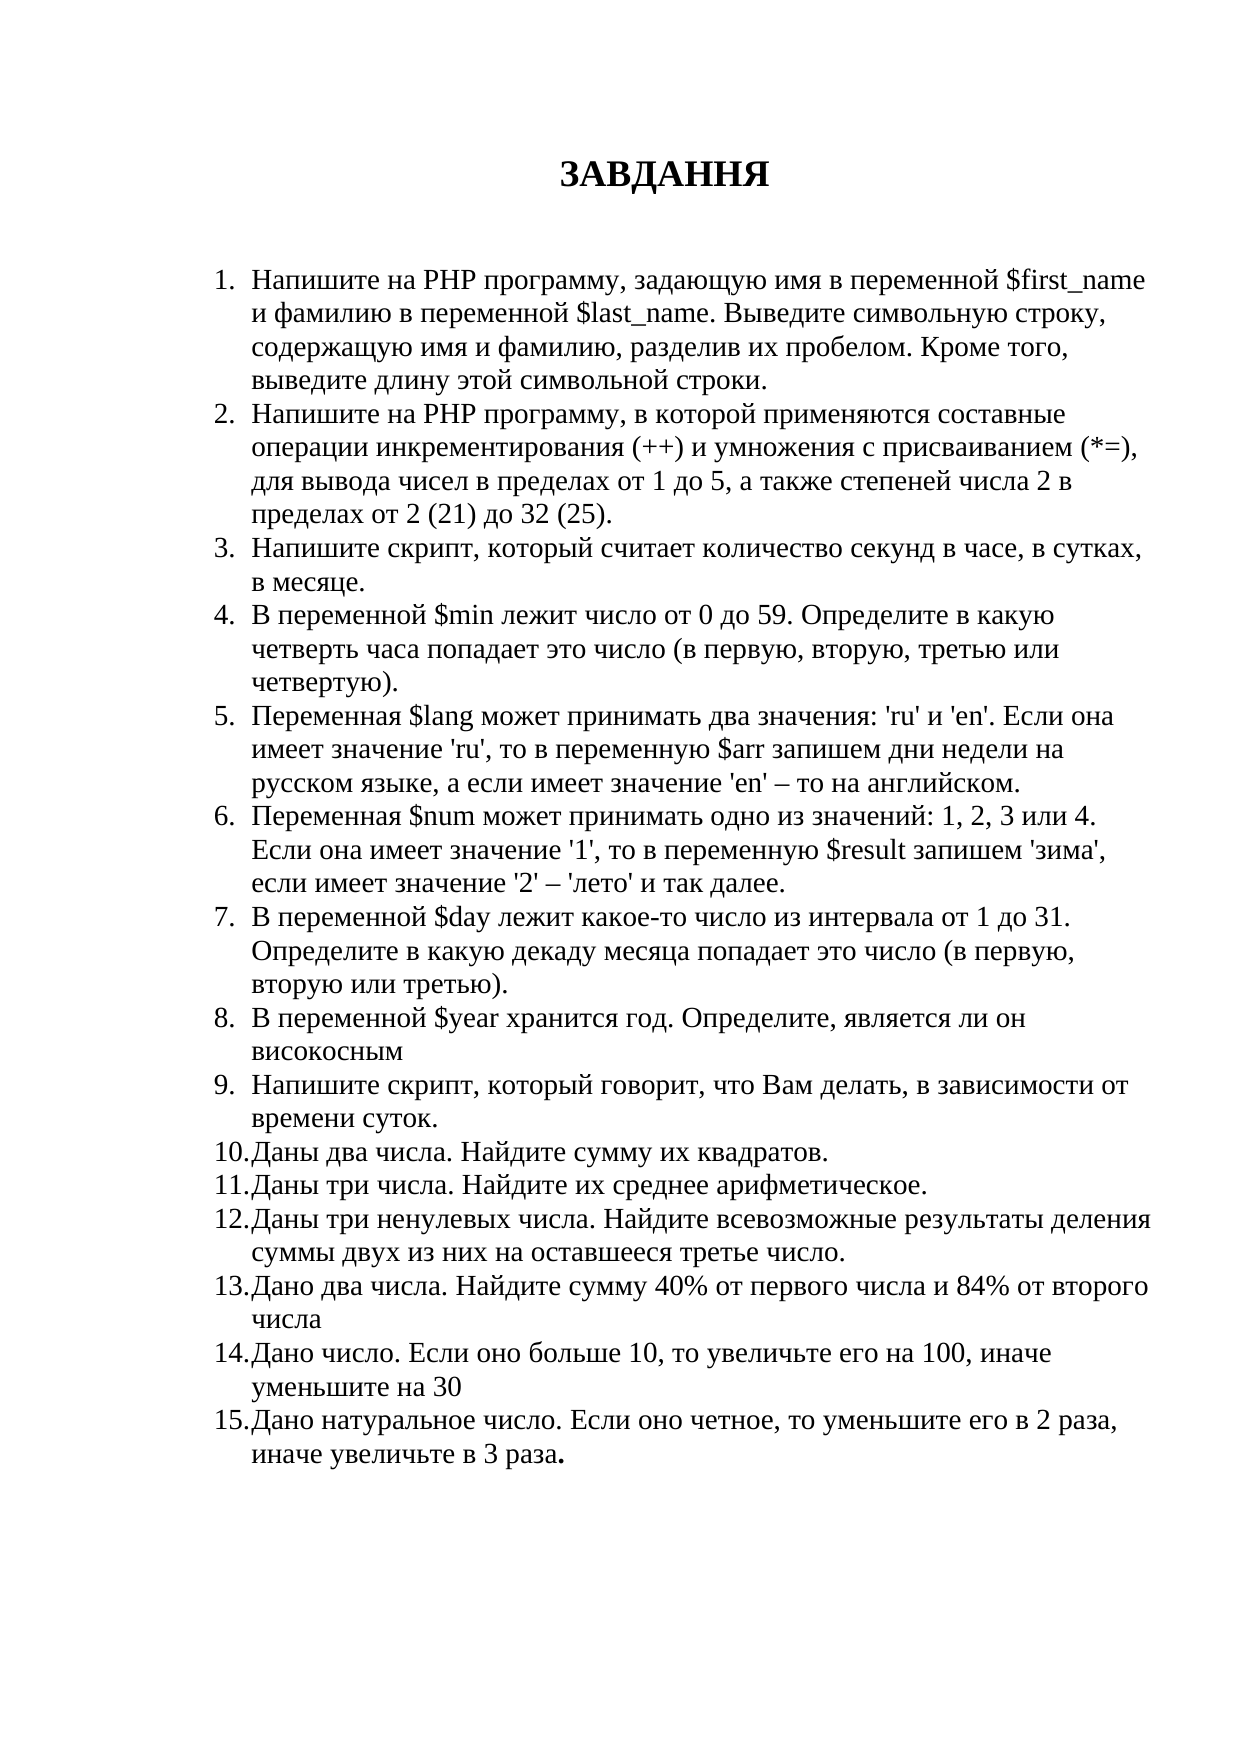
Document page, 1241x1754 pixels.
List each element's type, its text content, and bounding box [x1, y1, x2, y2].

list В переменной $year хранится год. Определите, является ли он високосным [213, 1000, 1152, 1067]
list Переменная $num может принимать одно из значений: 1, 2, 3 или 4. Если она имеет значение '1', то в переменную $result запишем 'зима', если имеет значение '2' – 'лето' и так далее. [213, 798, 1152, 899]
list В переменной $min лежит число от 0 до 59. Определите в какую четверть часа попадает это число (в первую, вторую, третью или четвертую). [213, 597, 1152, 698]
list Дано два числа. Найдите сумму 40% от первого числа и 84% от второго числа [213, 1268, 1152, 1335]
list Напишите скрипт, который считает количество секунд в часе, в сутках, в месяце. [213, 530, 1152, 597]
list Даны два числа. Найдите сумму их квадратов. [213, 1134, 1152, 1167]
list Дано число. Если оно больше 10, то увеличьте его на 100, иначе уменьшите на 30 [213, 1335, 1152, 1402]
list Напишите на РНР программу, задающую имя в переменной $first_name и фамилию в переменной $last_name. Выведите символьную строку, содержащую имя и фамилию, разделив их пробелом. Кроме того, выведите длину этой символьной строки. [213, 262, 1152, 396]
list Напишите на РНР программу, в которой применяются составные операции инкрементирования (++) и умножения с присваиванием (*=), для вывода чисел в пределах от 1 до 5, а также степеней числа 2 в пределах от 2 (21) до 32 (25). [213, 396, 1152, 530]
text ЗАВДАННЯ [177, 152, 1152, 195]
list Даны три числа. Найдите их среднее арифметическое. [213, 1167, 1152, 1201]
list Даны три ненулевых числа. Найдите всевозможные результаты деления суммы двух из них на оставшееся третье число. [213, 1201, 1152, 1268]
list Напишите скрипт, который говорит, что Вам делать, в зависимости от времени суток. [213, 1067, 1152, 1134]
list Переменная $lang может принимать два значения: 'ru' и 'en'. Если она имеет значение 'ru', то в переменную $arr запишем дни недели на русском языке, а если имеет значение 'en' – то на английском. [213, 698, 1152, 798]
list В переменной $day лежит какое-то число из интервала от 1 до 31. Определите в какую декаду месяца попадает это число (в первую, вторую или третью). [213, 899, 1152, 1000]
list Дано натуральное число. Если оно четное, то уменьшите его в 2 раза, иначе увеличьте в 3 раза. [213, 1402, 1152, 1469]
